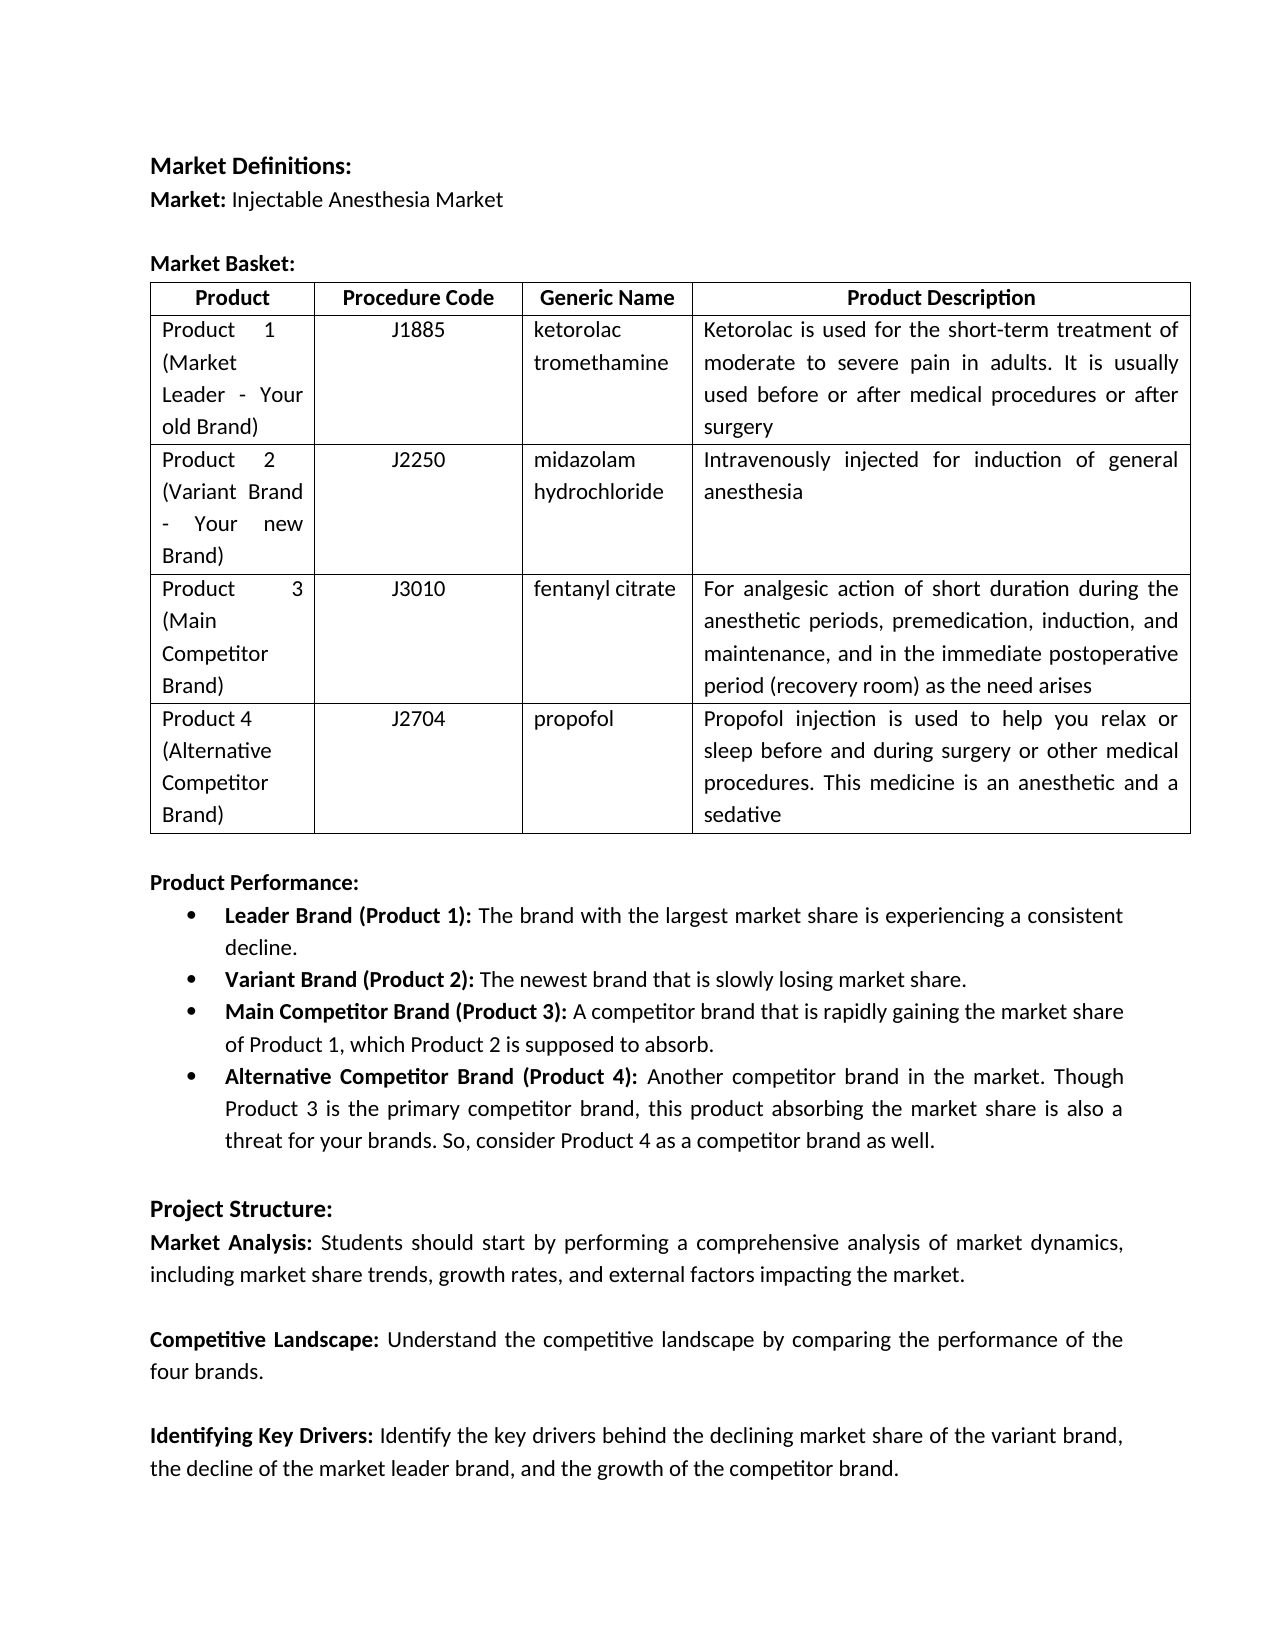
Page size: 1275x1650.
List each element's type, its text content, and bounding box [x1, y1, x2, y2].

table_cell Product 1 (Market Leader - Your old Brand) [151, 316, 314, 444]
table_cell J2250 [315, 445, 522, 573]
table_cell J1885 [315, 316, 522, 444]
table_header Product Description [693, 283, 1190, 314]
text Identifying Key Drivers: Identify the key drivers behind the declining market share of the variant brand, the decline of the market leader brand, and the growth of the competitor brand. [150, 1422, 1125, 1482]
text Market: Injectable Anesthesia Market [150, 185, 1125, 213]
table_cell Product 2 (Variant Brand - Your new Brand) [151, 445, 314, 573]
table_cell J2704 [315, 704, 522, 832]
text Market Definitions: [150, 150, 1125, 181]
table_cell propofol [523, 704, 692, 832]
text Product Performance: [150, 868, 1125, 896]
table_cell midazolam hydrochloride [523, 445, 692, 573]
table_cell For analgesic action of short duration during the anesthetic periods, premedication, induction, and maintenance, and in the immediate postoperative period (recovery room) as the need arises [693, 575, 1190, 703]
table_header Procedure Code [315, 283, 522, 314]
table_cell J3010 [315, 575, 522, 703]
table_cell Product 4 (Alternative Competitor Brand) [151, 704, 314, 832]
table_cell Product 3 (Main Competitor Brand) [151, 575, 314, 703]
table_header Product [151, 283, 314, 314]
text Competitive Landscape: Understand the competitive landscape by comparing the performance of the four brands. [150, 1325, 1125, 1385]
list Alternative Competitor Brand (Product 4): Another competitor brand in the market. Though Product 3 is the primary competitor brand, this product absorbing the market share is also a threat for your brands. So, consider Product 4 as a competitor brand as well. [187, 1062, 1125, 1154]
text Market Basket: [150, 249, 1125, 277]
list Variant Brand (Product 2): The newest brand that is slowly losing market share. [187, 965, 1125, 993]
text Project Structure: [150, 1193, 1125, 1224]
table_cell fentanyl citrate [523, 575, 692, 703]
table_cell Intravenously injected for induction of general anesthesia [693, 445, 1190, 573]
table_cell Ketorolac is used for the short-term treatment of moderate to severe pain in adults. It is usually used before or after medical procedures or after surgery [693, 316, 1190, 444]
list Main Competitor Brand (Product 3): A competitor brand that is rapidly gaining the market share of Product 1, which Product 2 is supposed to absorb. [187, 997, 1125, 1058]
text Market Analysis: Students should start by performing a comprehensive analysis of market dynamics, including market share trends, growth rates, and external factors impacting the market. [150, 1228, 1125, 1289]
table_cell Propofol injection is used to help you relax or sleep before and during surgery or other medical procedures. This medicine is an anesthetic and a sedative [693, 704, 1190, 832]
table_cell ketorolac tromethamine [523, 316, 692, 444]
table_header Generic Name [523, 283, 692, 314]
list Leader Brand (Product 1): The brand with the largest market share is experiencing a consistent decline. [187, 901, 1125, 961]
